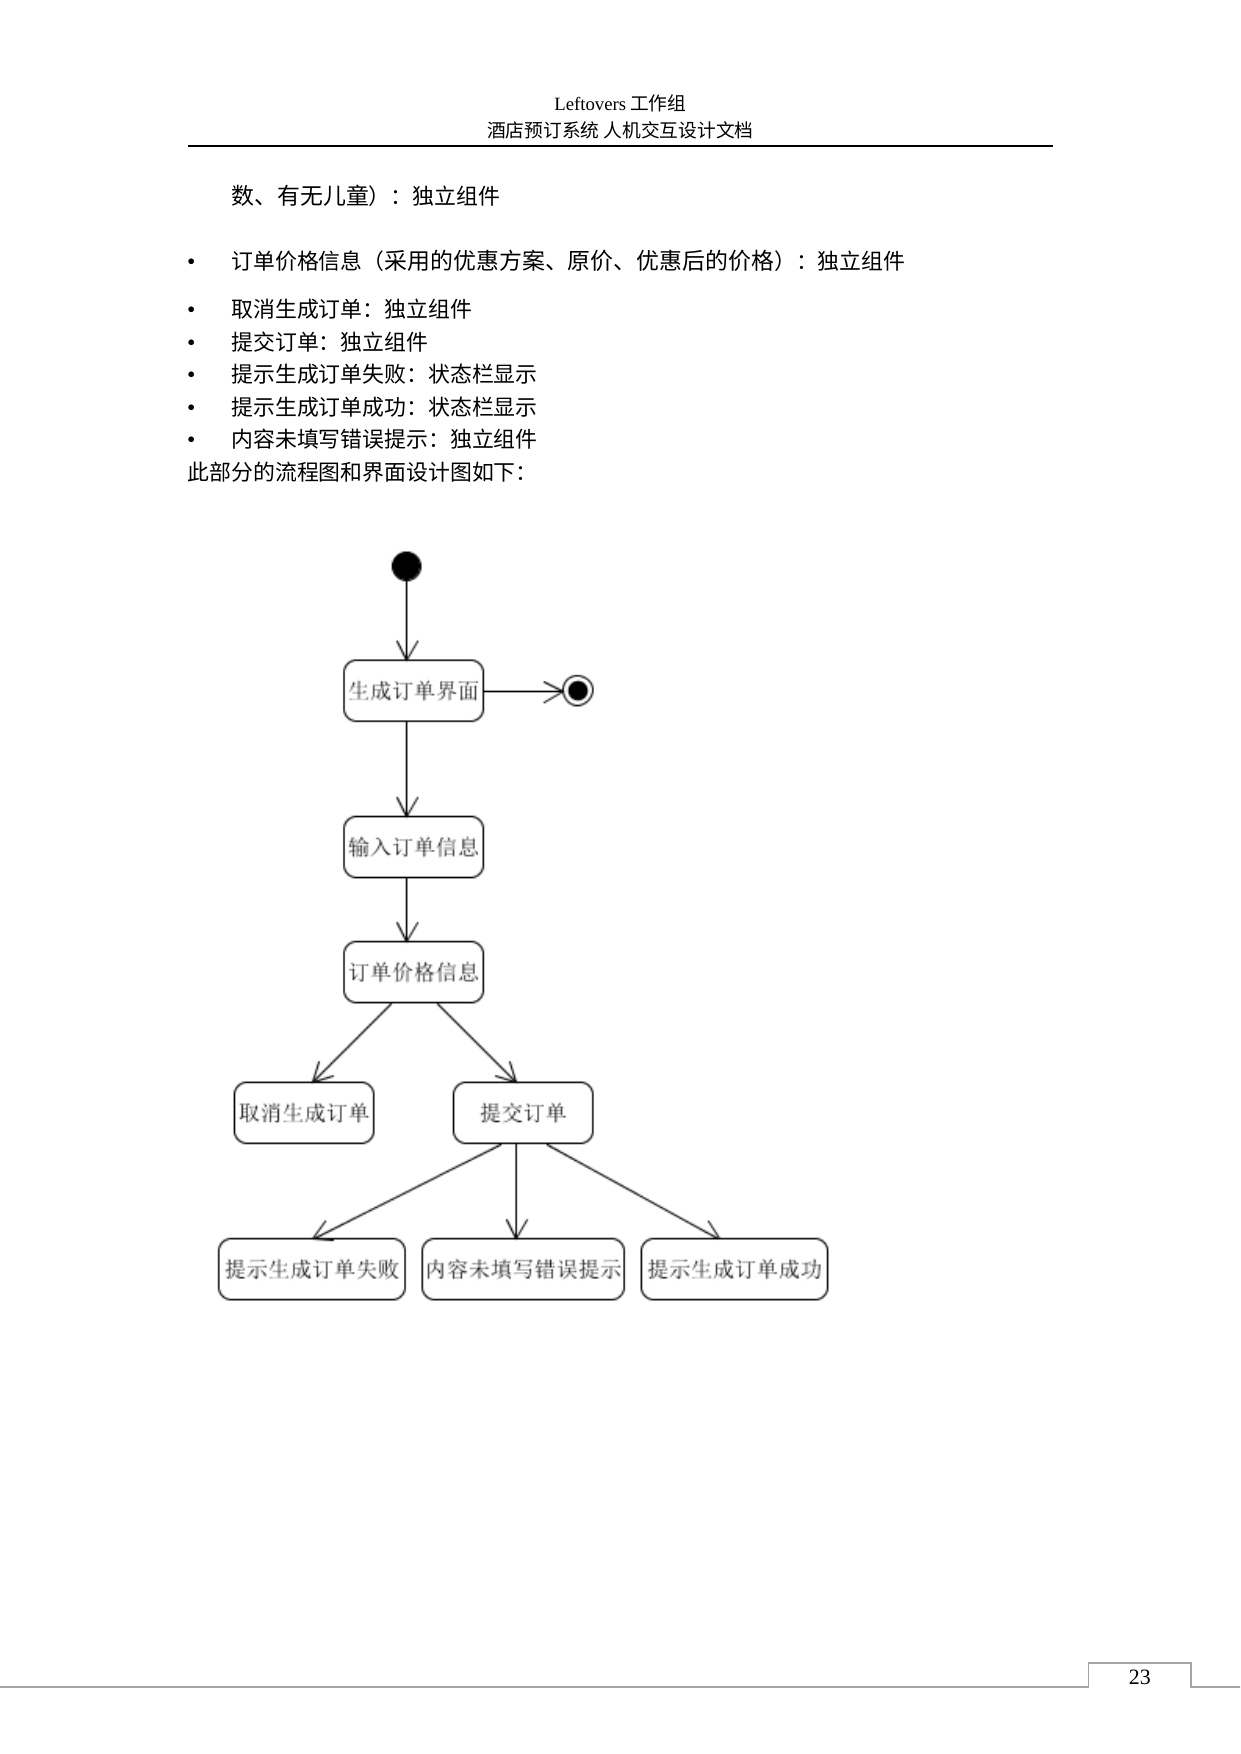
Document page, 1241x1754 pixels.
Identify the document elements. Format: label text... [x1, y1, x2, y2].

list 内容未填写错误提示：独立组件 [187, 422, 1053, 454]
list 提示生成订单失败：状态栏显示 [187, 357, 1053, 389]
list 提示生成订单成功：状态栏显示 [187, 389, 1053, 422]
list 订单价格信息（采用的优惠方案、原价、优惠后的价格）：独立组件 [187, 227, 1053, 292]
list 提交订单：独立组件 [187, 324, 1053, 357]
text 此部分的流程图和界面设计图如下： [187, 454, 1053, 487]
picture [187, 519, 859, 1332]
list 取消生成订单：独立组件 [187, 292, 1053, 324]
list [187, 162, 1053, 227]
